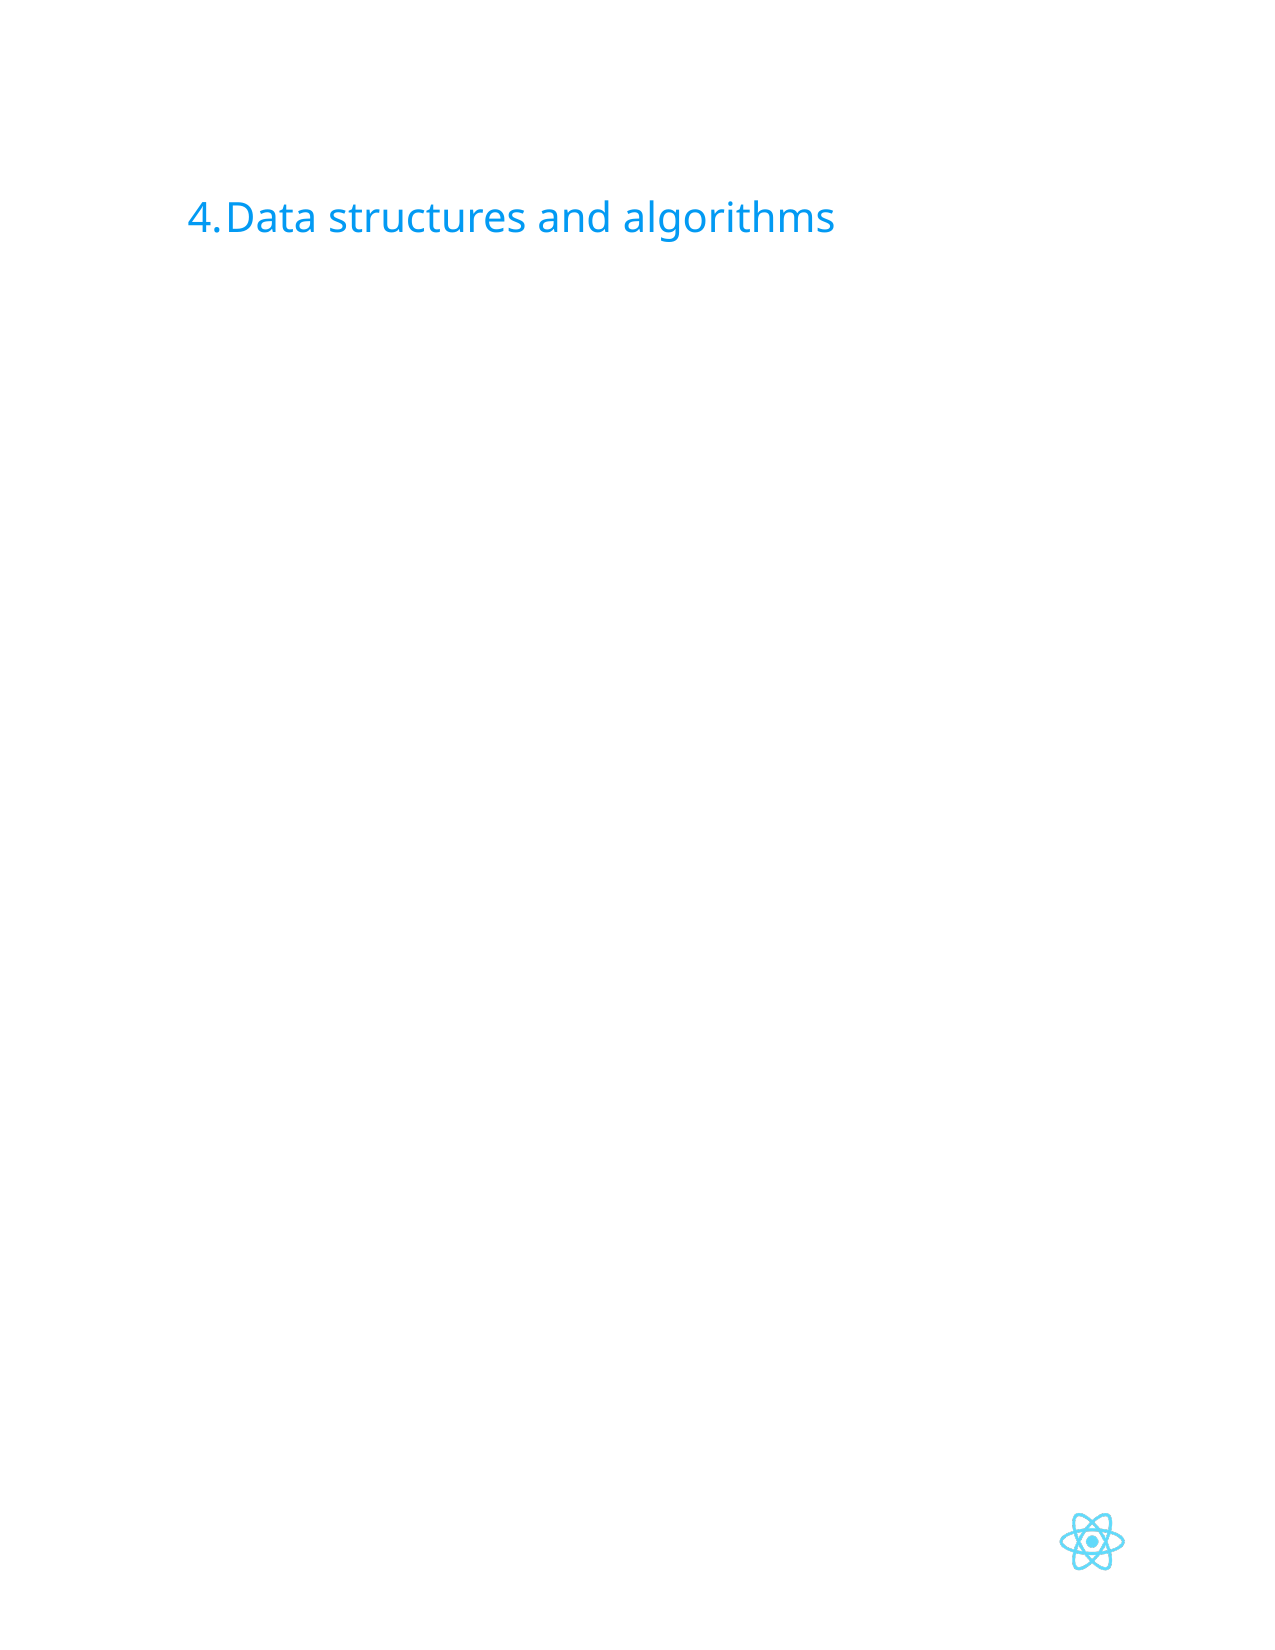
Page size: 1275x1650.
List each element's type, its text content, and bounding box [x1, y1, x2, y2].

subtitle Data structures and algorithms [187, 187, 1125, 244]
picture [1058, 1508, 1126, 1575]
